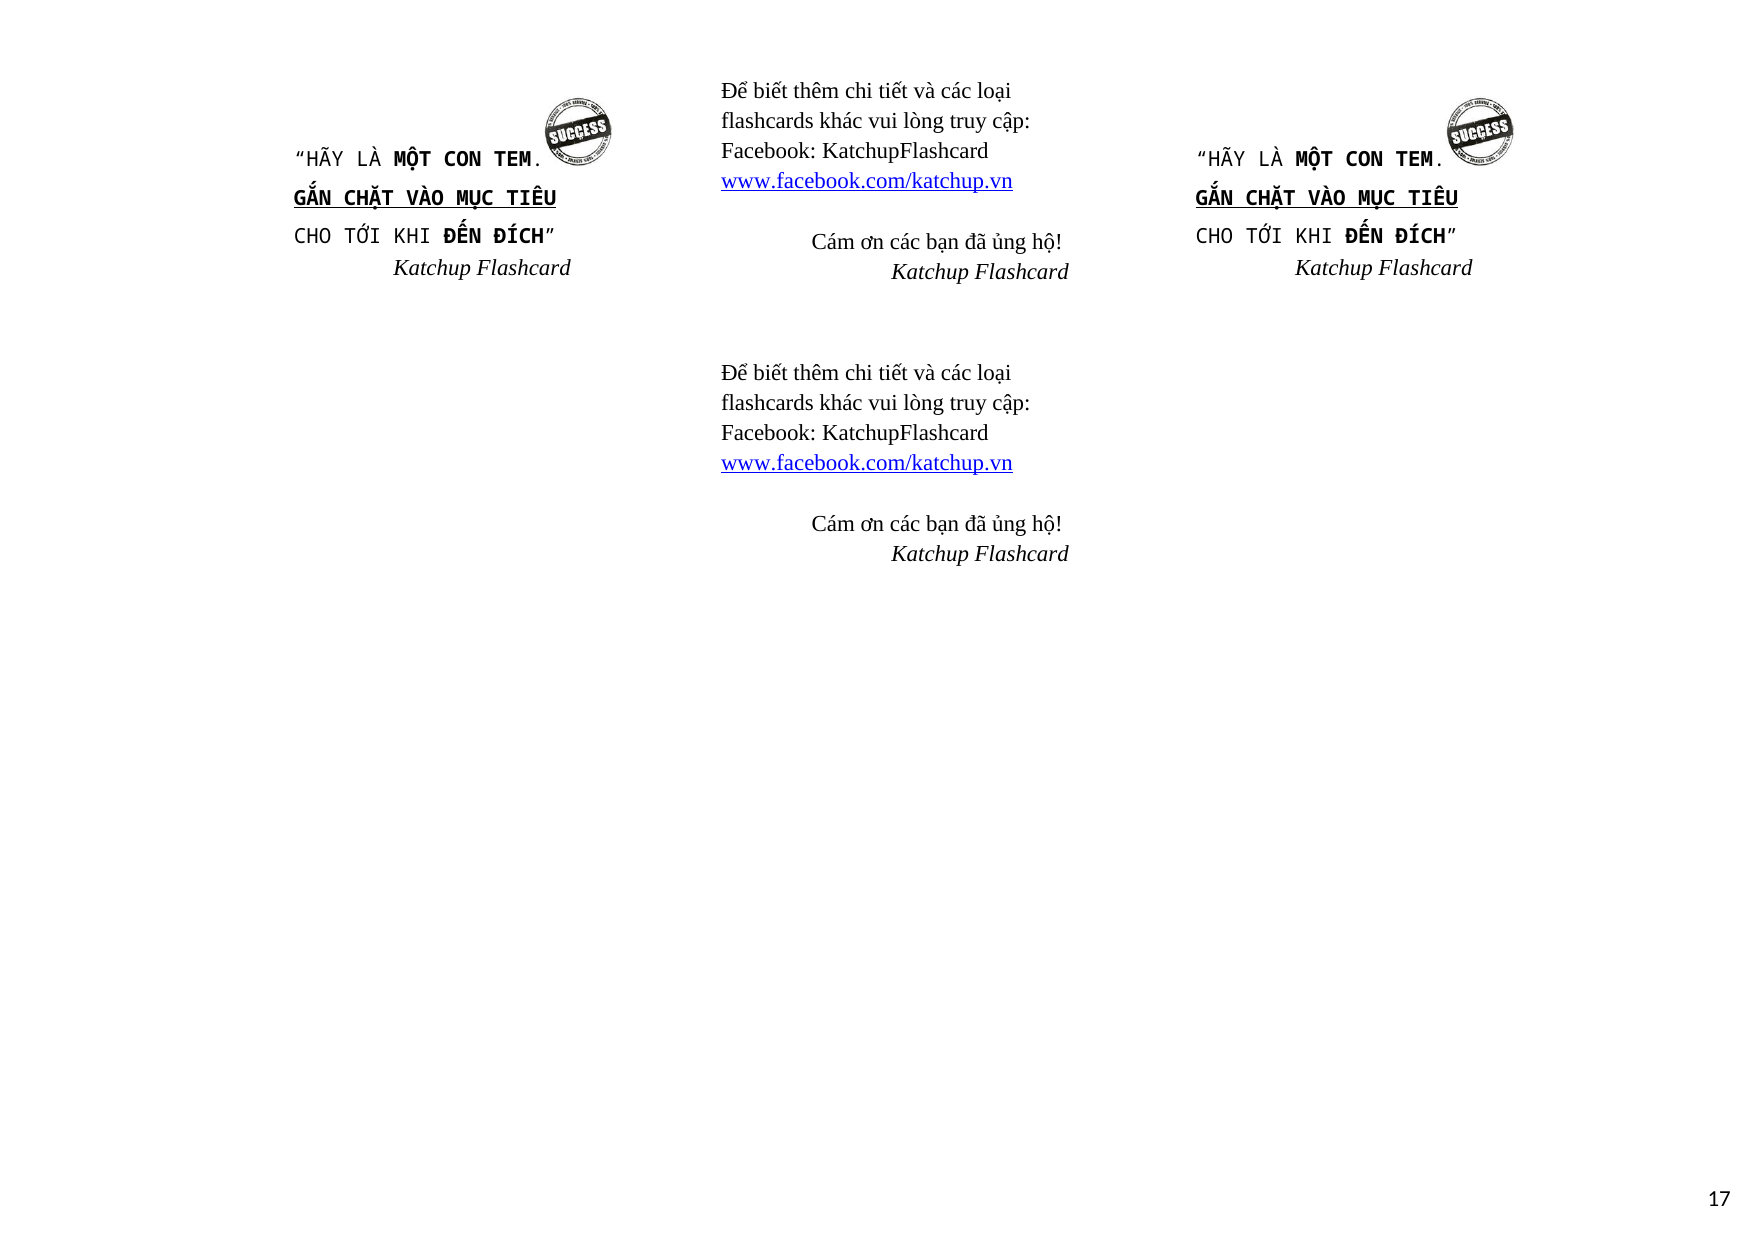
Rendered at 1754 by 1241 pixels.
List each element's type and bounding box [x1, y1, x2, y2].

picture [543, 96, 613, 167]
picture [1445, 96, 1515, 167]
